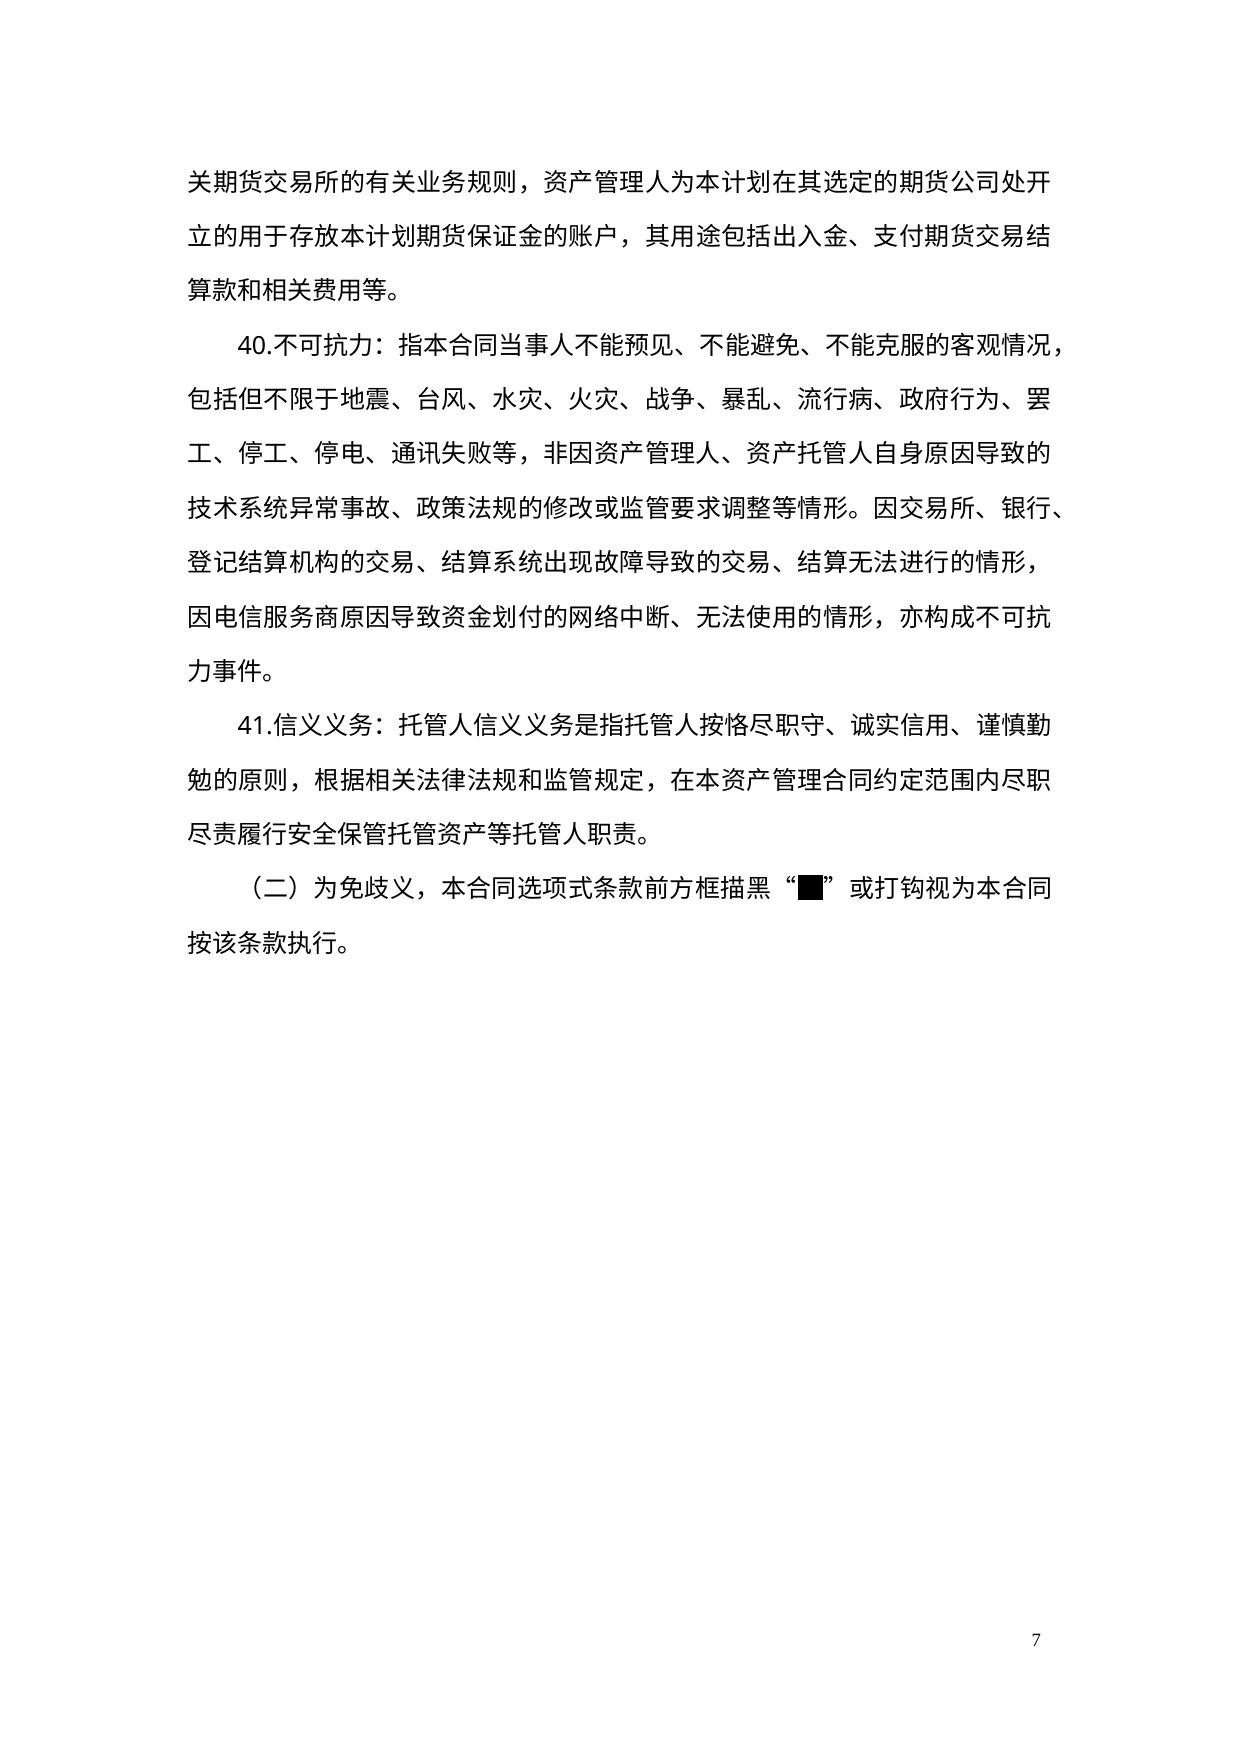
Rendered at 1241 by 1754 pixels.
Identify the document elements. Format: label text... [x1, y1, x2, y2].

text 41.信义义务：托管人信义义务是指托管人按恪尽职守、诚实信用、谨慎勤勉的原则，根据相关法律法规和监管规定，在本资产管理合同约定范围内尽职尽责履行安全保管托管资产等托管人职责。 [187, 706, 1053, 851]
text 40.不可抗力：指本合同当事人不能预见、不能避免、不能克服的客观情况，包括但不限于地震、台风、水灾、火灾、战争、暴乱、流行病、政府行为、罢工、停工、停电、通讯失败等，非因资产管理人、资产托管人自身原因导致的技术系统异常事故、政策法规的修改或监管要求调整等情形。因交易所、银行、登记结算机构的交易、结算系统出现故障导致的交易、结算无法进行的情形，因电信服务商原因导致资金划付的网络中断、无法使用的情形，亦构成不可抗力事件。 [187, 325, 1053, 688]
text （二）为免歧义，本合同选项式条款前方框描黑“█”或打钩视为本合同按该条款执行。 [187, 869, 1053, 959]
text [187, 162, 1053, 307]
